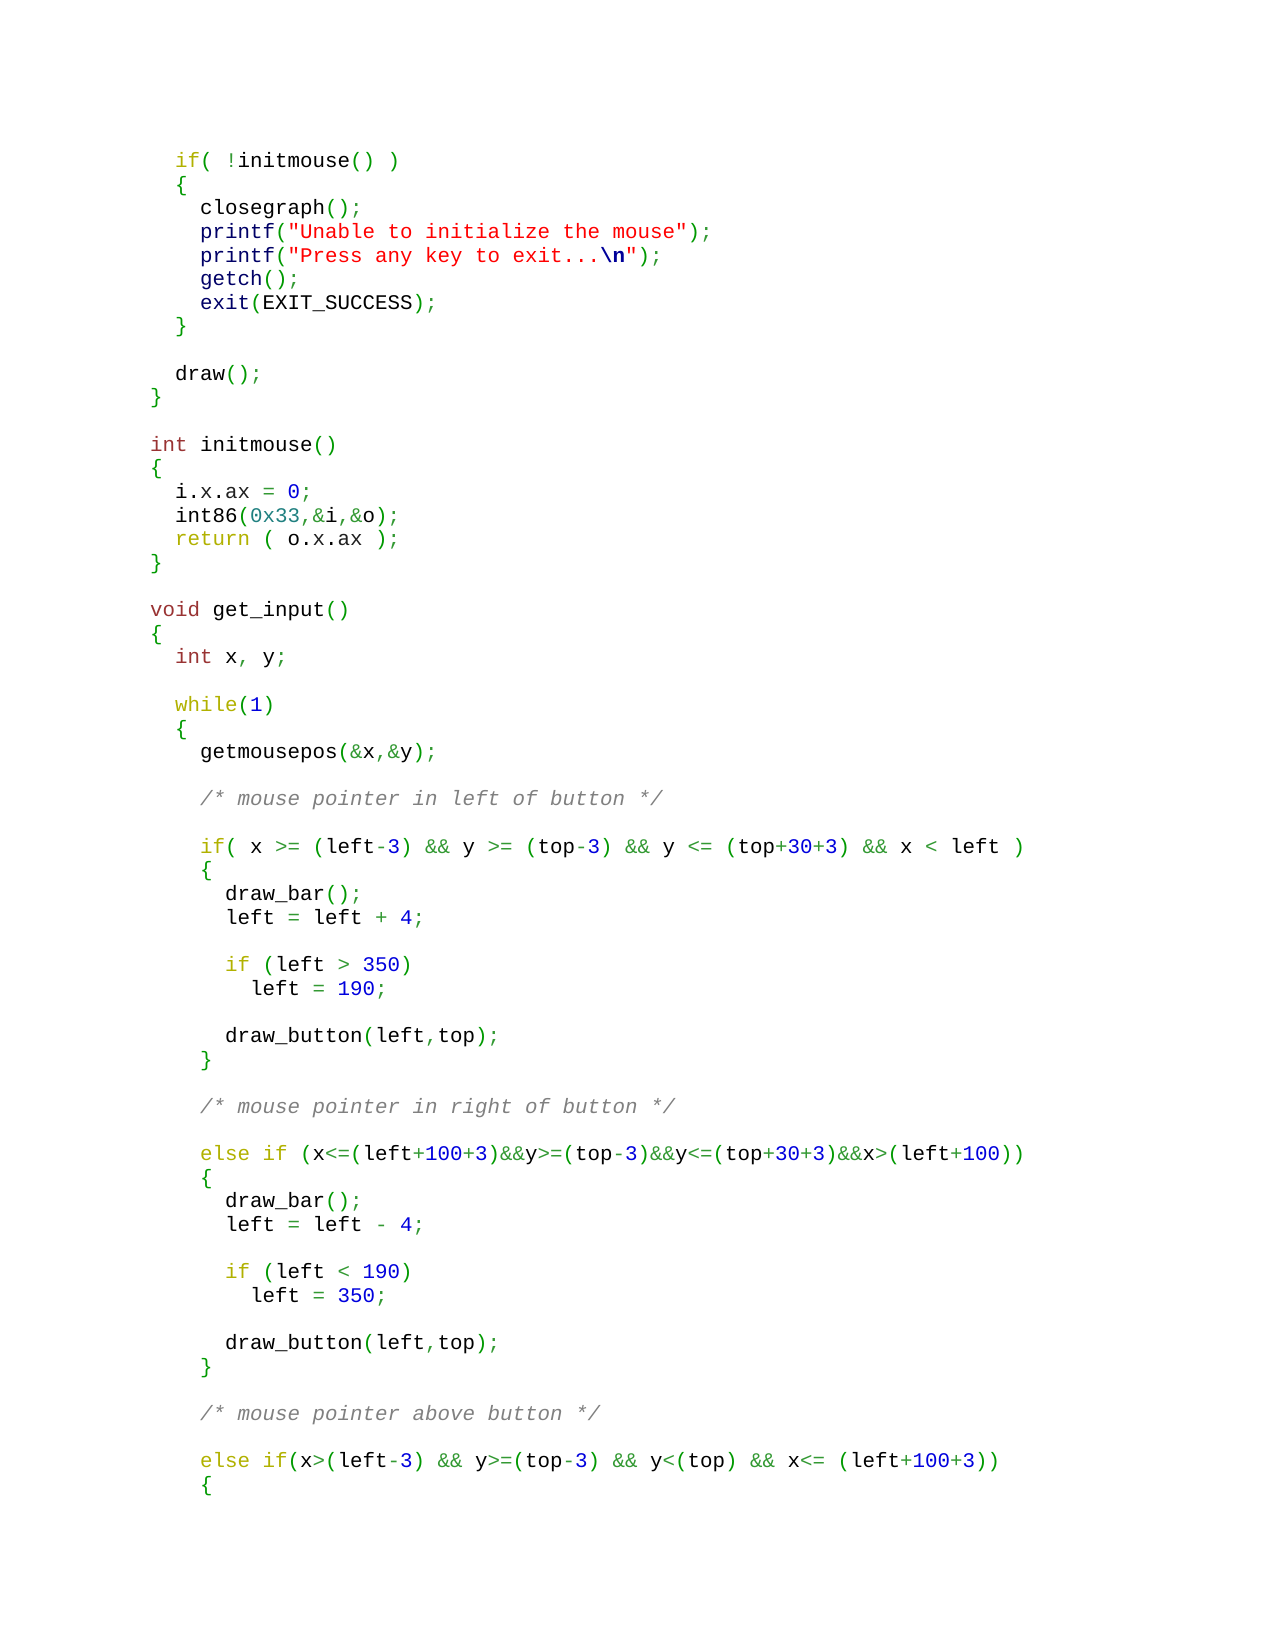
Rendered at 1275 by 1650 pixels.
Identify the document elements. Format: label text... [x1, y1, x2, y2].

text /* mouse pointer in left of button */ [150, 788, 1125, 812]
text } [150, 316, 1125, 339]
text { [150, 859, 1125, 883]
text left = 190; [150, 978, 1125, 1001]
text printf("Press any key to exit...\n"); [150, 244, 1125, 268]
text draw_bar(); [150, 883, 1125, 907]
text getmousepos(&x,&y); [150, 741, 1125, 765]
text if( x >= (left-3) && y >= (top-3) && y <= (top+30+3) && x < left ) [150, 836, 1125, 859]
text else if (x<=(left+100+3)&&y>=(top-3)&&y<=(top+30+3)&&x>(left+100)) [150, 1143, 1125, 1167]
text getch(); [150, 268, 1125, 292]
text left = left + 4; [150, 907, 1125, 930]
text } [150, 552, 1125, 576]
text void get_input() [150, 599, 1125, 623]
text { [150, 174, 1125, 197]
text { [150, 1474, 1125, 1498]
text i.x.ax = 0; [150, 481, 1125, 505]
text return ( o.x.ax ); [150, 528, 1125, 552]
text int x, y; [150, 647, 1125, 670]
text /* mouse pointer above button */ [150, 1403, 1125, 1427]
text int initmouse() [150, 434, 1125, 457]
text draw_button(left,top); [150, 1332, 1125, 1356]
text { [150, 457, 1125, 481]
text printf("Unable to initialize the mouse"); [150, 221, 1125, 244]
text { [150, 717, 1125, 741]
text if (left > 350) [150, 954, 1125, 978]
text } [150, 1356, 1125, 1379]
text else if(x>(left-3) && y>=(top-3) && y<(top) && x<= (left+100+3)) [150, 1451, 1125, 1474]
text left = 350; [150, 1285, 1125, 1309]
text if( !initmouse() ) [150, 150, 1125, 174]
text } [150, 386, 1125, 410]
text { [150, 623, 1125, 647]
text { [150, 1167, 1125, 1190]
text closegraph(); [150, 197, 1125, 221]
text if (left < 190) [150, 1261, 1125, 1285]
text draw(); [150, 363, 1125, 386]
text exit(EXIT_SUCCESS); [150, 292, 1125, 316]
text int86(0x33,&i,&o); [150, 505, 1125, 528]
text /* mouse pointer in right of button */ [150, 1096, 1125, 1119]
text while(1) [150, 694, 1125, 717]
text draw_button(left,top); [150, 1025, 1125, 1048]
text left = left - 4; [150, 1214, 1125, 1238]
text draw_bar(); [150, 1190, 1125, 1214]
text } [150, 1048, 1125, 1072]
